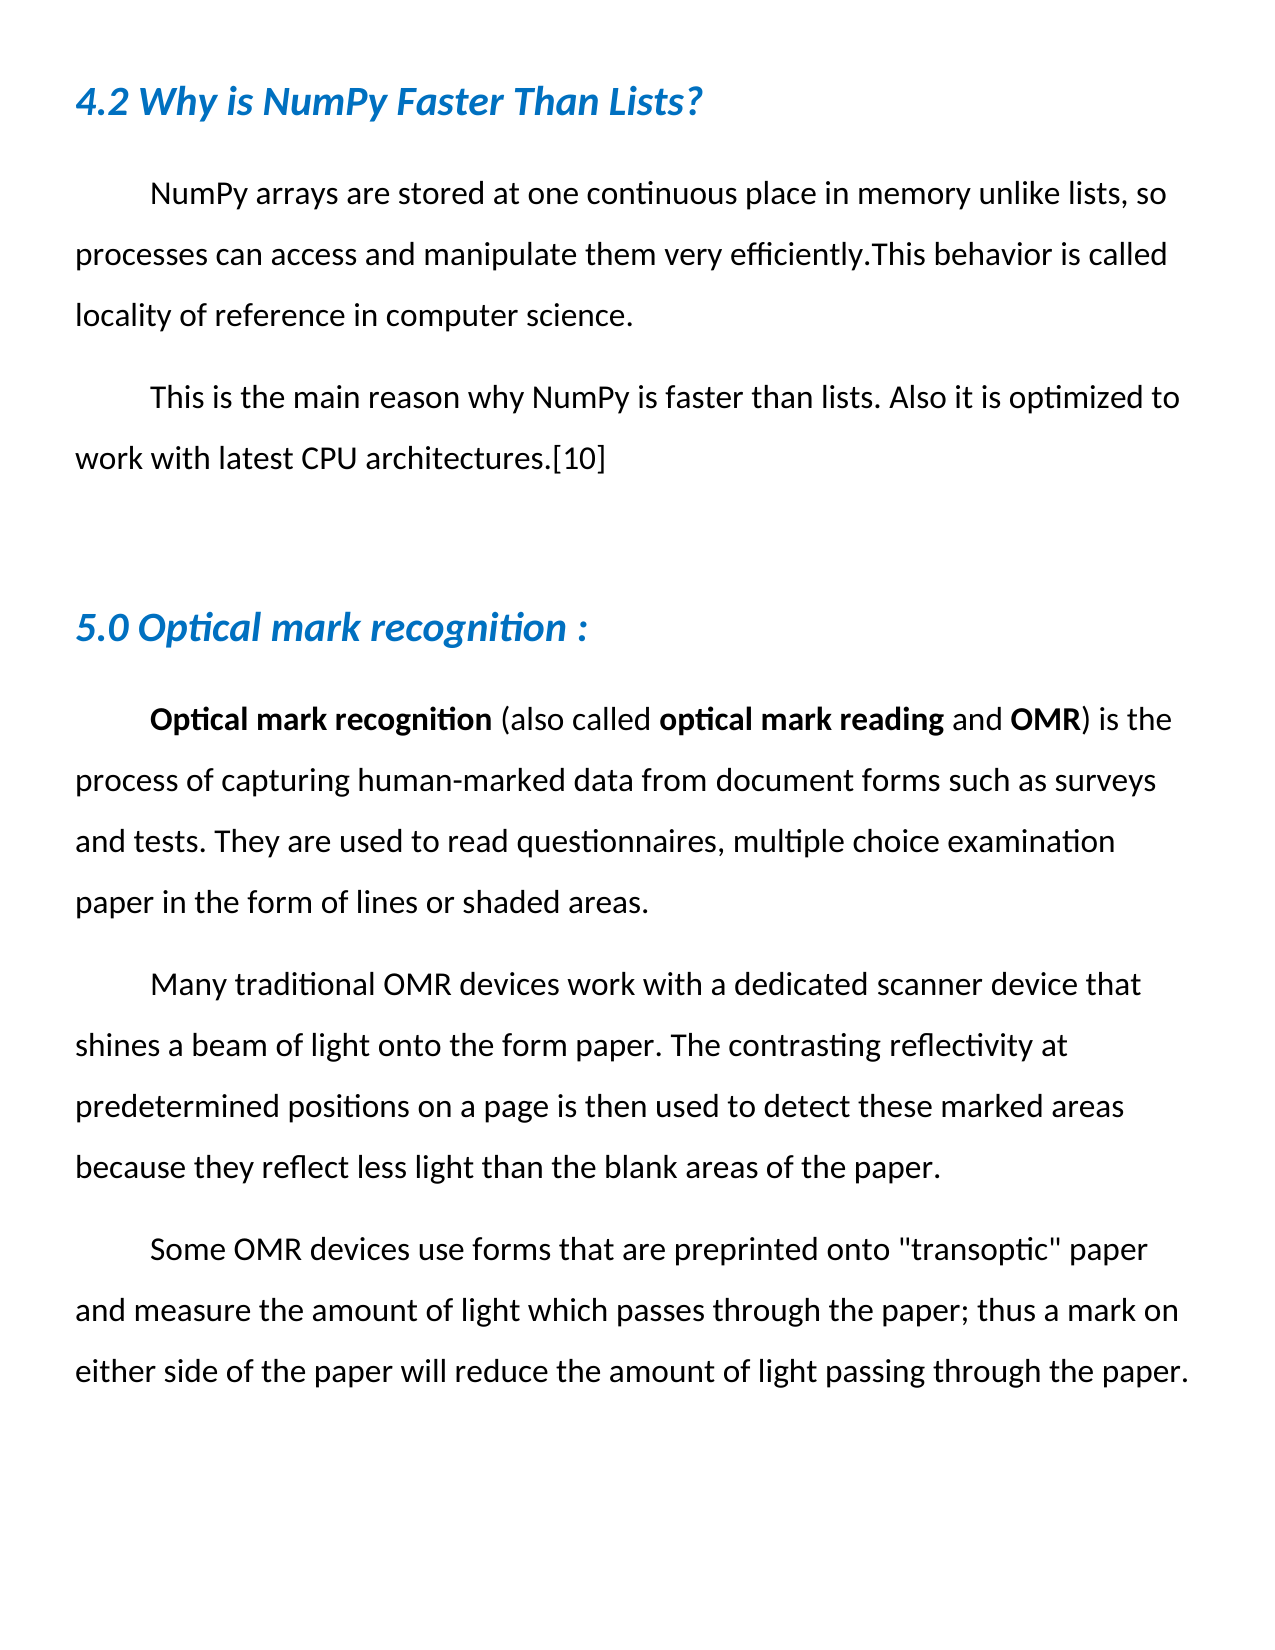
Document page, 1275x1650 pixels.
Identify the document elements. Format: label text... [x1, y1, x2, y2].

text 4.2 Why is NumPy Faster Than Lists? [75, 75, 1200, 126]
text Many traditional OMR devices work with a dedicated scanner device that shines a beam of light onto the form paper. The contrasting reflectivity at predetermined positions on a page is then used to detect these marked areas because they reflect less light than the blank areas of the paper. [75, 963, 1200, 1187]
text Optical mark recognition (also called optical mark reading and OMR) is the process of capturing human-marked data from document forms such as surveys and tests. They are used to read questionnaires, multiple choice examination paper in the form of lines or shaded areas. [75, 698, 1200, 922]
text This is the main reason why NumPy is faster than lists. Also it is optimized to work with latest CPU architectures.[10] [75, 376, 1200, 478]
text Some OMR devices use forms that are preprinted onto "transoptic" paper and measure the amount of light which passes through the paper; thus a mark on either side of the paper will reduce the amount of light passing through the paper. [75, 1228, 1200, 1391]
text NumPy arrays are stored at one continuous place in memory unlike lists, so processes can access and manipulate them very efficiently.This behavior is called locality of reference in computer science. [75, 172, 1200, 335]
text 5.0 Optical mark recognition : [75, 601, 1200, 652]
